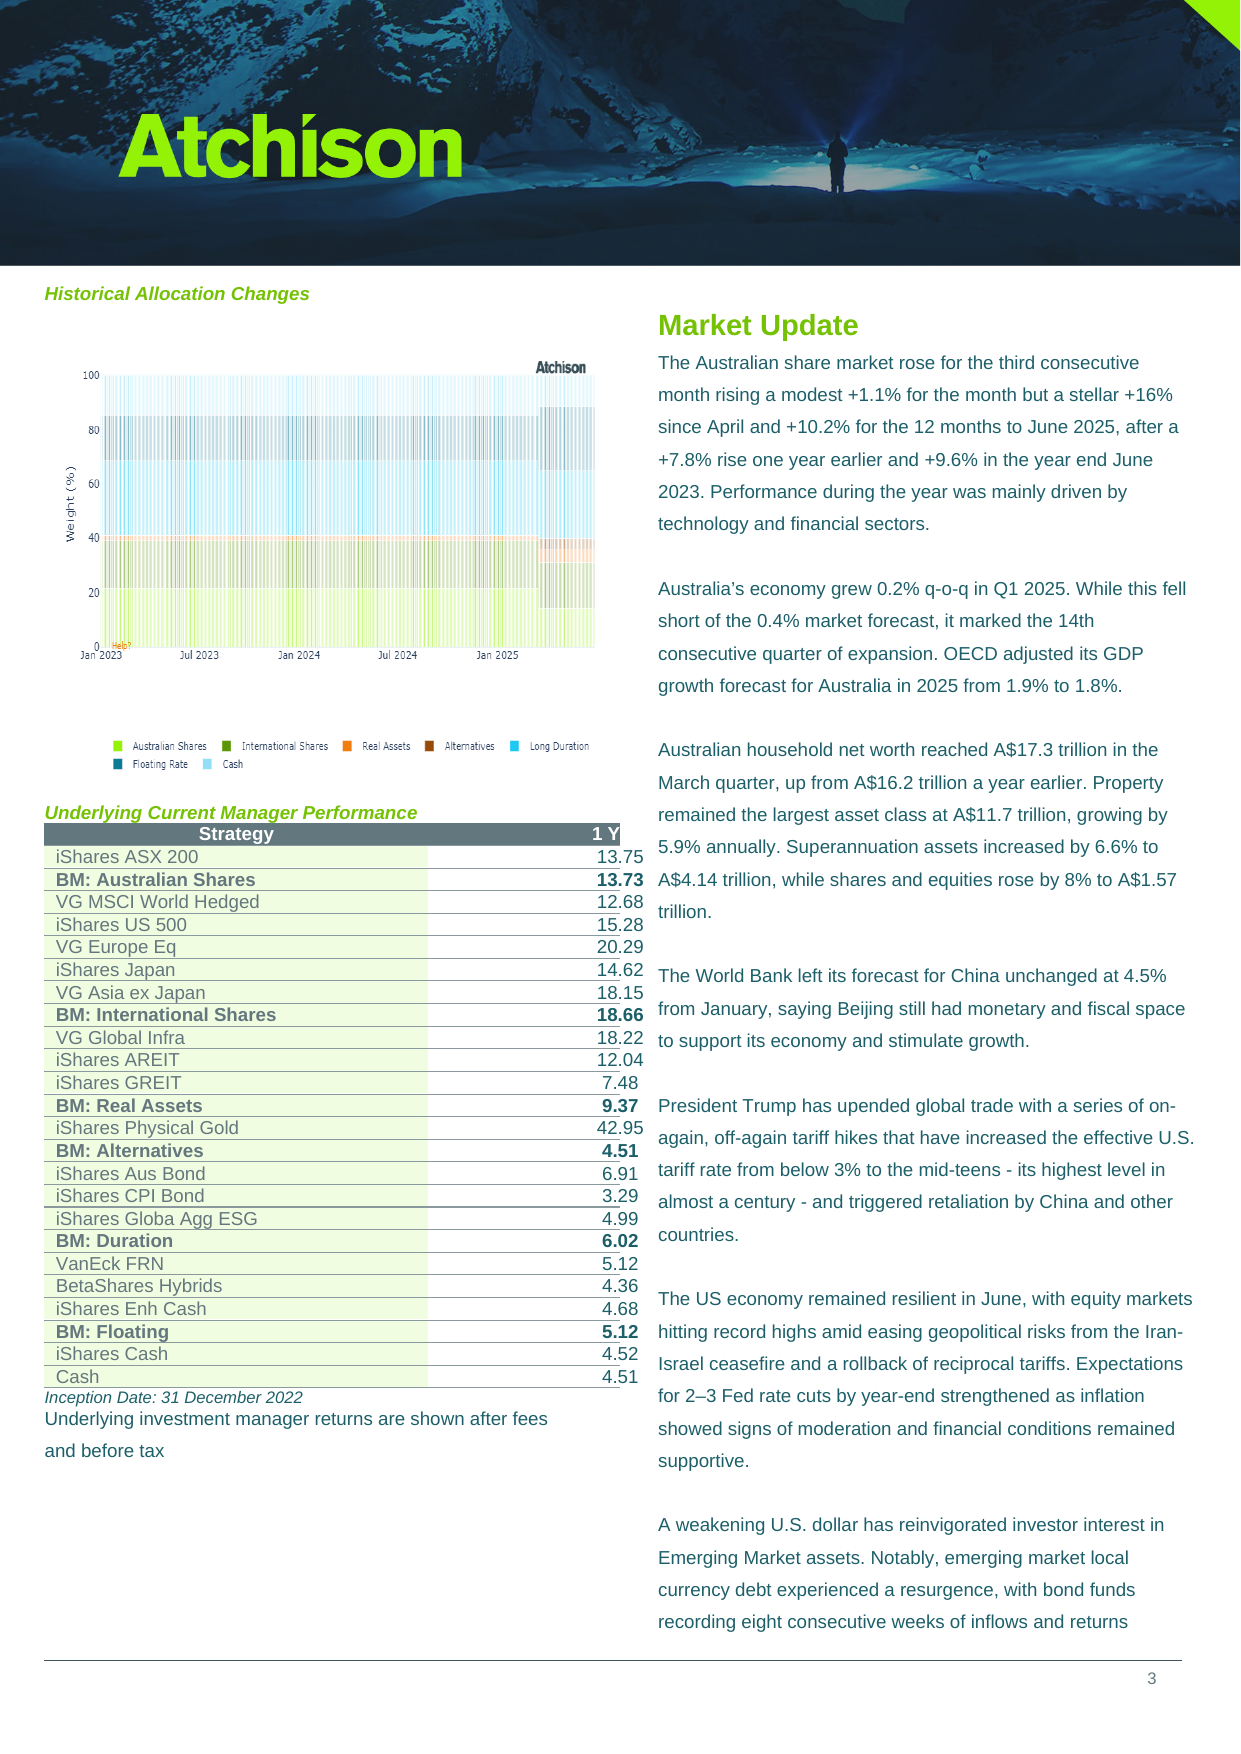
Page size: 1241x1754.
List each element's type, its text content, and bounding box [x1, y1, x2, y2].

table_cell iShares Physical Gold [44, 1117, 428, 1139]
text Underlying investment manager returns are shown after fees and before tax [44, 1407, 583, 1461]
table_cell 5.12 [428, 1253, 620, 1274]
table_cell iShares ASX 200 [44, 846, 428, 867]
table_cell 4.51 [428, 1366, 620, 1387]
table_cell 20.29 [428, 936, 620, 958]
table_cell 3.29 [428, 1185, 620, 1206]
table_cell BetaShares Hybrids [44, 1275, 428, 1297]
table_header Strategy [44, 823, 428, 845]
table_cell iShares US 500 [44, 914, 428, 935]
table_cell 18.66 [428, 1004, 620, 1026]
subtitle Underlying Current Manager Performance [44, 802, 583, 823]
table_cell 18.15 [428, 981, 620, 1003]
table_cell 7.48 [428, 1072, 620, 1093]
table_cell 5.12 [428, 1321, 620, 1342]
table_cell BM: Australian Shares [44, 869, 428, 890]
table_cell 4.51 [428, 1140, 620, 1161]
table_cell 6.91 [428, 1162, 620, 1184]
table_cell iShares AREIT [44, 1049, 428, 1071]
table_cell 4.36 [428, 1275, 620, 1297]
table_cell 15.28 [428, 914, 620, 935]
subtitle Market Update [658, 308, 1196, 341]
table_cell VG Global Infra [44, 1027, 428, 1048]
subtitle Historical Allocation Changes [44, 283, 583, 304]
table_cell BM: International Shares [44, 1004, 428, 1026]
table_cell VG Asia ex Japan [44, 981, 428, 1003]
table_cell VG MSCI World Hedged [44, 891, 428, 913]
picture [63, 304, 595, 777]
table_cell iShares Enh Cash [44, 1298, 428, 1319]
table_header 1 Year [428, 823, 620, 845]
table_cell iShares Cash [44, 1343, 428, 1365]
table_cell 4.68 [428, 1298, 620, 1319]
table_cell 13.75 [428, 846, 620, 867]
table_cell 14.62 [428, 959, 620, 980]
table_cell 12.04 [428, 1049, 620, 1071]
table_cell iShares Japan [44, 959, 428, 980]
table_cell BM: Alternatives [44, 1140, 428, 1161]
table_cell iShares CPI Bond [44, 1185, 428, 1206]
table_cell 12.68 [428, 891, 620, 913]
table_cell 13.73 [428, 869, 620, 890]
table_cell 6.02 [428, 1230, 620, 1252]
table_cell 18.22 [428, 1027, 620, 1048]
text Inception Date: 31 December 2022 [44, 1388, 583, 1407]
table_cell iShares Globa Agg ESG [44, 1208, 428, 1229]
table_cell iShares GREIT [44, 1072, 428, 1093]
table_cell Cash [44, 1366, 428, 1387]
table_cell 42.95 [428, 1117, 620, 1139]
table_cell BM: Real Assets [44, 1095, 428, 1116]
table_cell BM: Floating [44, 1321, 428, 1342]
table_cell 4.52 [428, 1343, 620, 1365]
table_cell iShares Aus Bond [44, 1162, 428, 1184]
table_cell 4.99 [428, 1208, 620, 1229]
table_cell BM: Duration [44, 1230, 428, 1252]
table_cell VanEck FRN [44, 1253, 428, 1274]
picture [0, 0, 1241, 267]
table_cell VG Europe Eq [44, 936, 428, 958]
table_cell 9.37 [428, 1095, 620, 1116]
